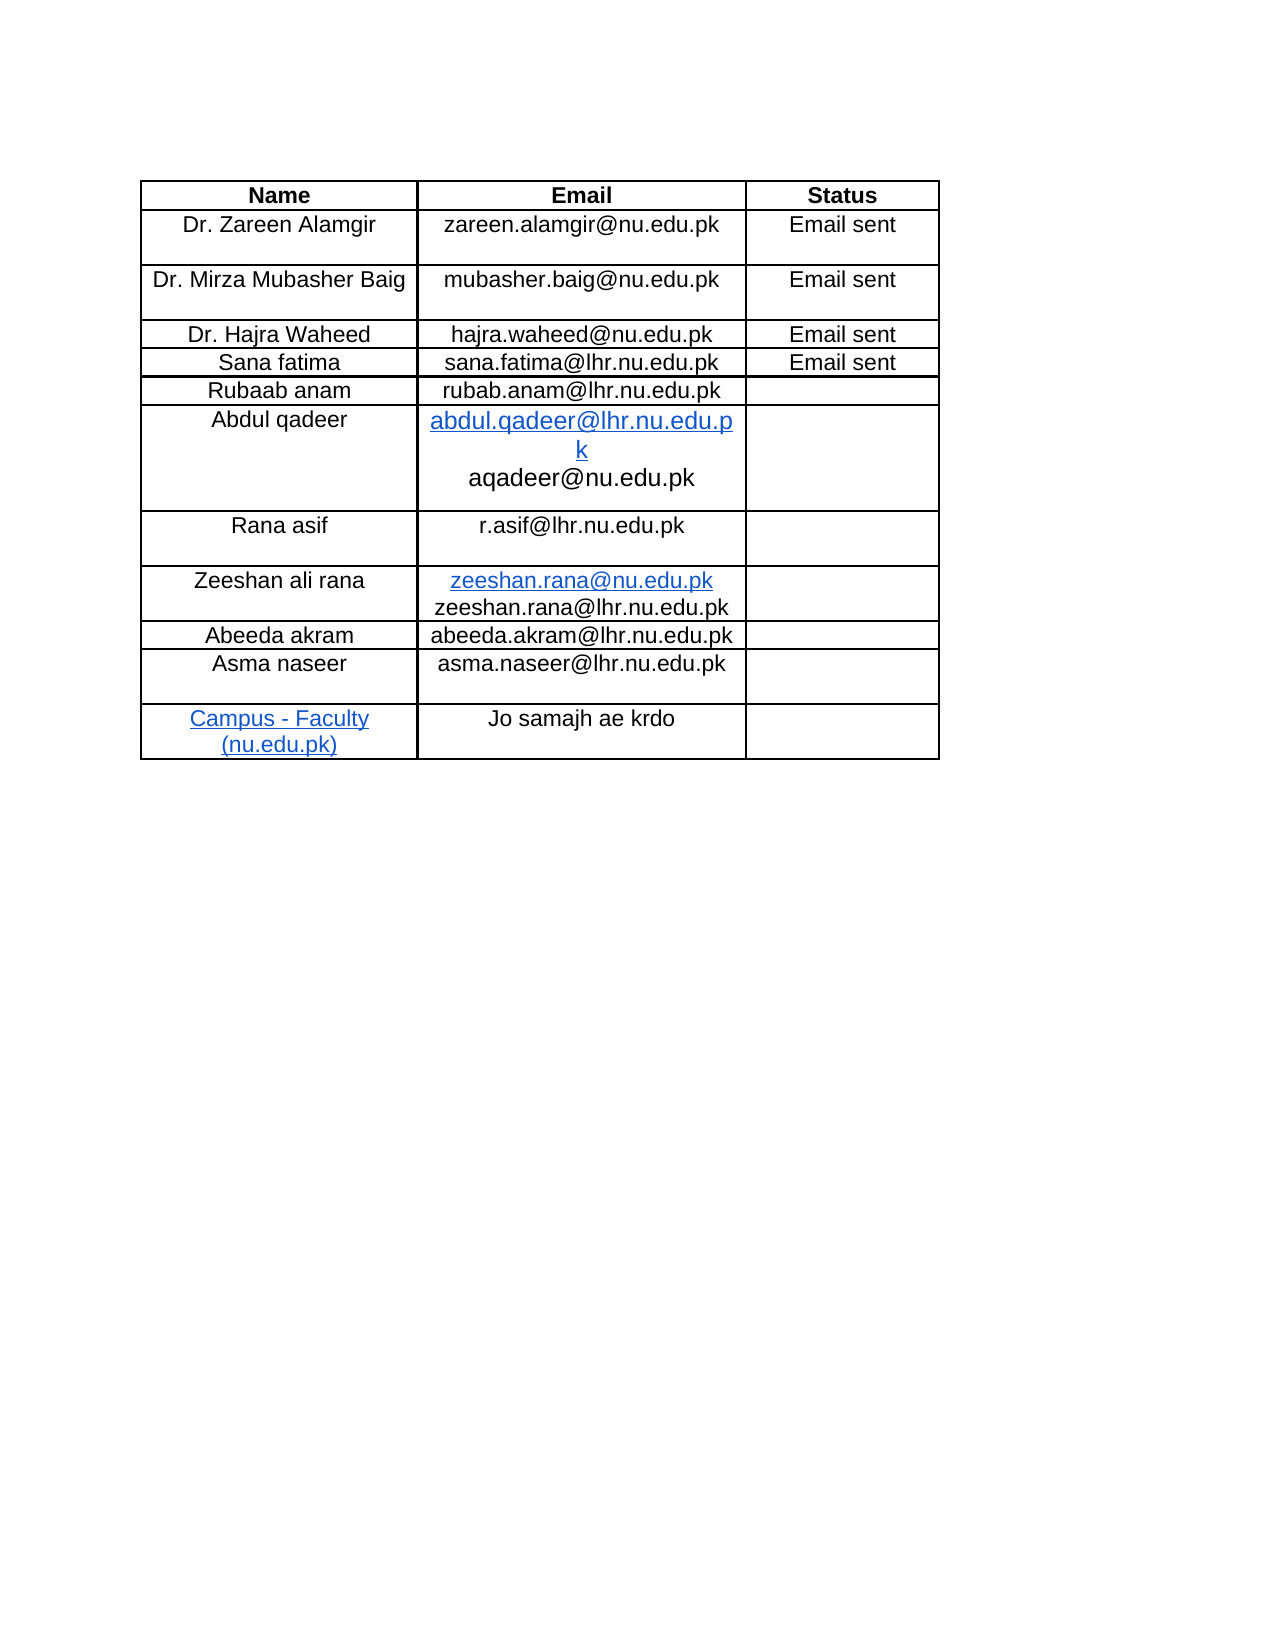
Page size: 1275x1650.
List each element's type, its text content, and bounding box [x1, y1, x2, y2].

table_cell [747, 567, 938, 620]
table_cell Sana fatima [142, 349, 416, 375]
table_cell [747, 705, 938, 758]
table_cell Campus - Faculty (nu.edu.pk) [142, 705, 416, 758]
table_cell zeeshan.rana@nu.edu.pk zeeshan.rana@lhr.nu.edu.pk [419, 567, 745, 620]
table_cell hajra.waheed@nu.edu.pk [419, 321, 745, 347]
table_cell Abeeda akram [142, 622, 416, 648]
table_cell Zeeshan ali rana [142, 567, 416, 620]
table_cell sana.fatima@lhr.nu.edu.pk [419, 349, 745, 375]
table_cell [747, 378, 938, 404]
table_cell Email sent [747, 211, 938, 264]
table_cell Dr. Hajra Waheed [142, 321, 416, 347]
table_cell Abdul qadeer [142, 406, 416, 510]
table_cell mubasher.baig@nu.edu.pk [419, 266, 745, 318]
table_cell [747, 406, 938, 510]
table_cell Dr. Zareen Alamgir [142, 211, 416, 264]
table_cell [747, 512, 938, 565]
table_cell Rana asif [142, 512, 416, 565]
table_header Email [419, 182, 745, 209]
table_cell Dr. Mirza Mubasher Baig [142, 266, 416, 318]
table_cell zareen.alamgir@nu.edu.pk [419, 211, 745, 264]
table_cell Asma naseer [142, 650, 416, 703]
table_cell Email sent [747, 349, 938, 375]
table_cell [747, 622, 938, 648]
table_cell Email sent [747, 321, 938, 347]
table_cell abeeda.akram@lhr.nu.edu.pk [419, 622, 745, 648]
table_cell Rubaab anam [142, 378, 416, 404]
table_header Name [142, 182, 416, 209]
table_header Status [747, 182, 938, 209]
table_cell Email sent [747, 266, 938, 318]
table_cell abdul.qadeer@lhr.nu.edu.pk aqadeer@nu.edu.pk [419, 406, 745, 510]
table_cell r.asif@lhr.nu.edu.pk [419, 512, 745, 565]
table_cell rubab.anam@lhr.nu.edu.pk [419, 378, 745, 404]
table_cell Jo samajh ae krdo [419, 705, 745, 758]
table_cell asma.naseer@lhr.nu.edu.pk [419, 650, 745, 703]
table_cell [747, 650, 938, 703]
